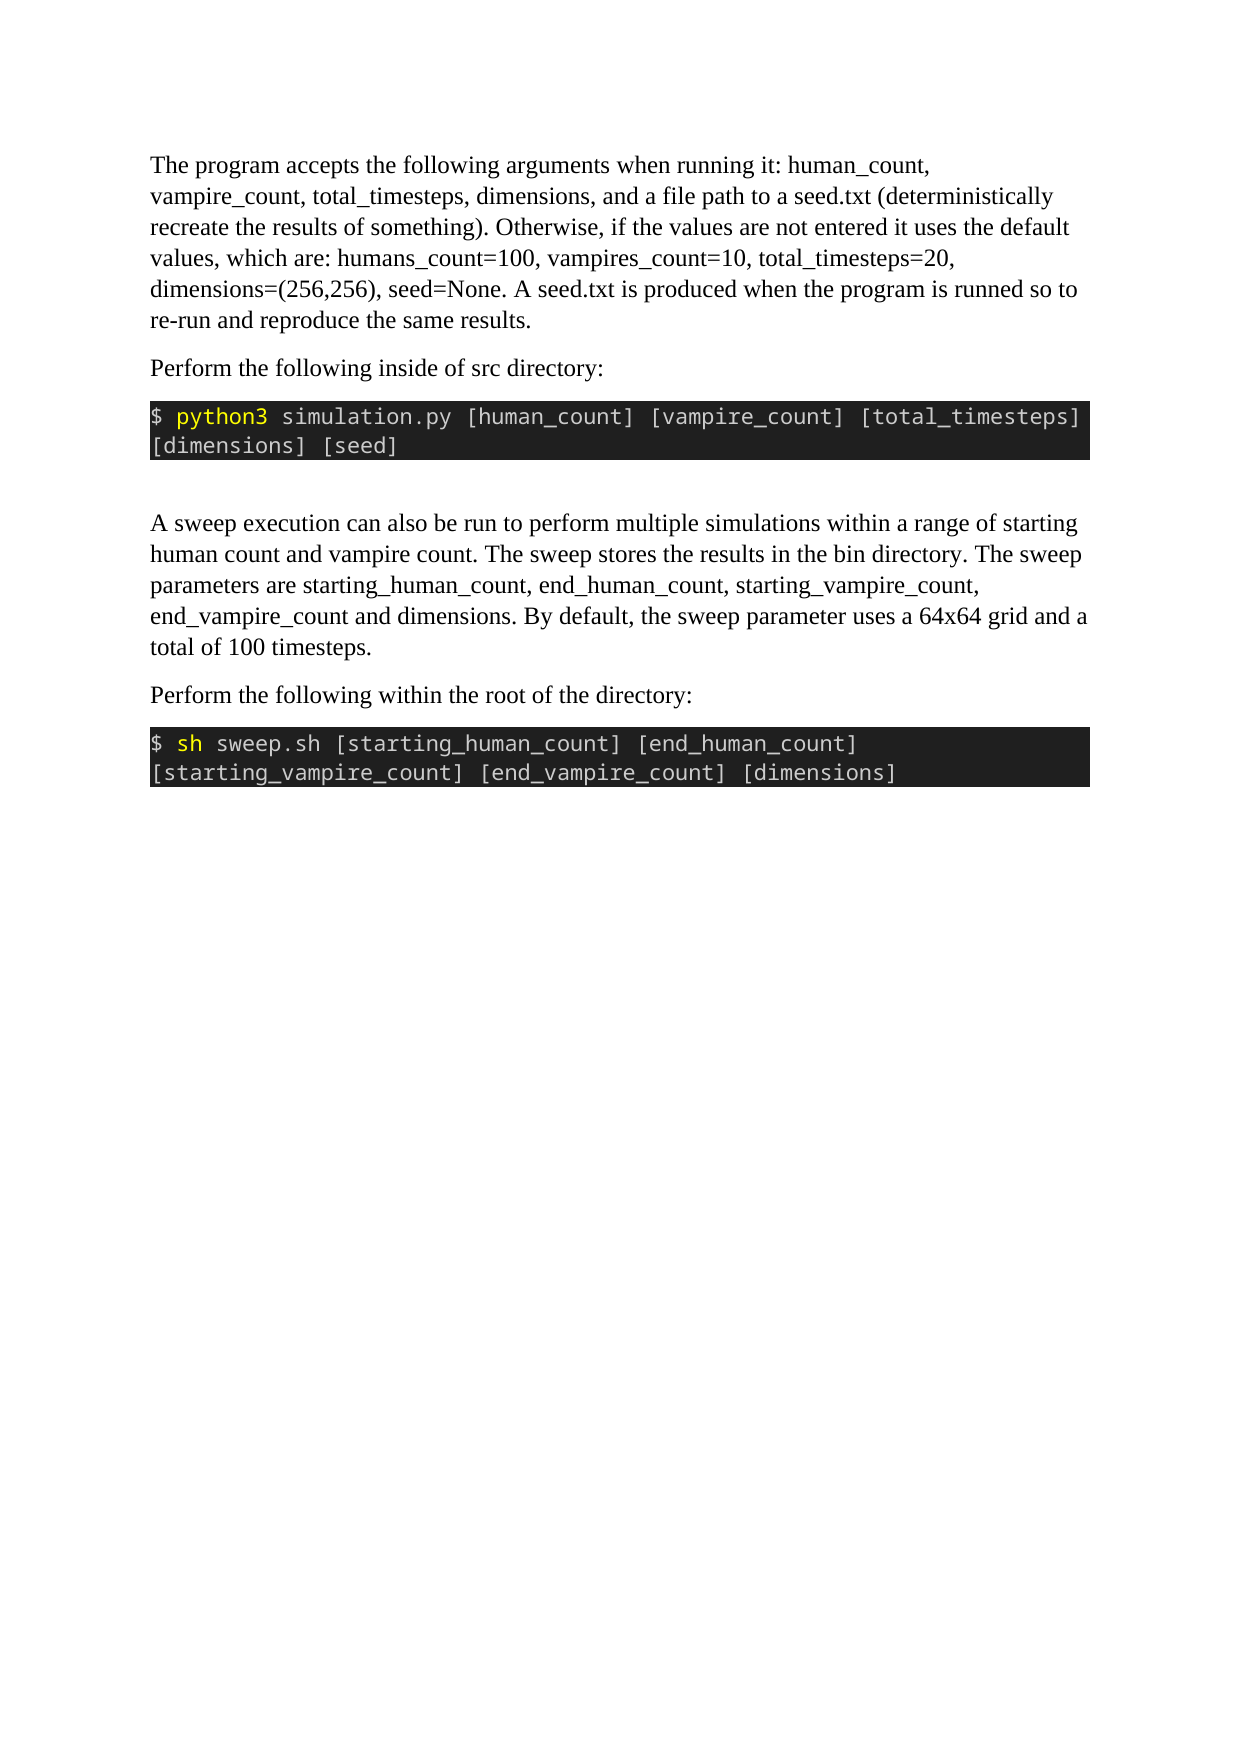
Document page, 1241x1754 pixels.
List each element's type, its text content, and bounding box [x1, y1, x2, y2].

text $ python3 simulation.py [human_count] [vampire_count] [total_timesteps] [dimensions] [seed] [150, 401, 1090, 460]
text Perform the following within the root of the directory: [150, 680, 1090, 708]
text The program accepts the following arguments when running it: human_count, vampire_count, total_timesteps, dimensions, and a file path to a seed.txt (deterministically recreate the results of something). Otherwise, if the values are not entered it uses the default values, which are: humans_count=100, vampires_count=10, total_timesteps=20, dimensions=(256,256), seed=None. A seed.txt is produced when the program is runned so to re-run and reproduce the same results. [150, 150, 1090, 334]
text Perform the following inside of src directory: [150, 353, 1090, 382]
text A sweep execution can also be run to perform multiple simulations within a range of starting human count and vampire count. The sweep stores the results in the bin directory. The sweep parameters are starting_human_count, end_human_count, starting_vampire_count, end_vampire_count and dimensions. By default, the sweep parameter uses a 64x64 grid and a total of 100 timesteps. [150, 508, 1090, 661]
text $ sh sweep.sh [starting_human_count] [end_human_count] [starting_vampire_count] [end_vampire_count] [dimensions] [150, 727, 1090, 787]
